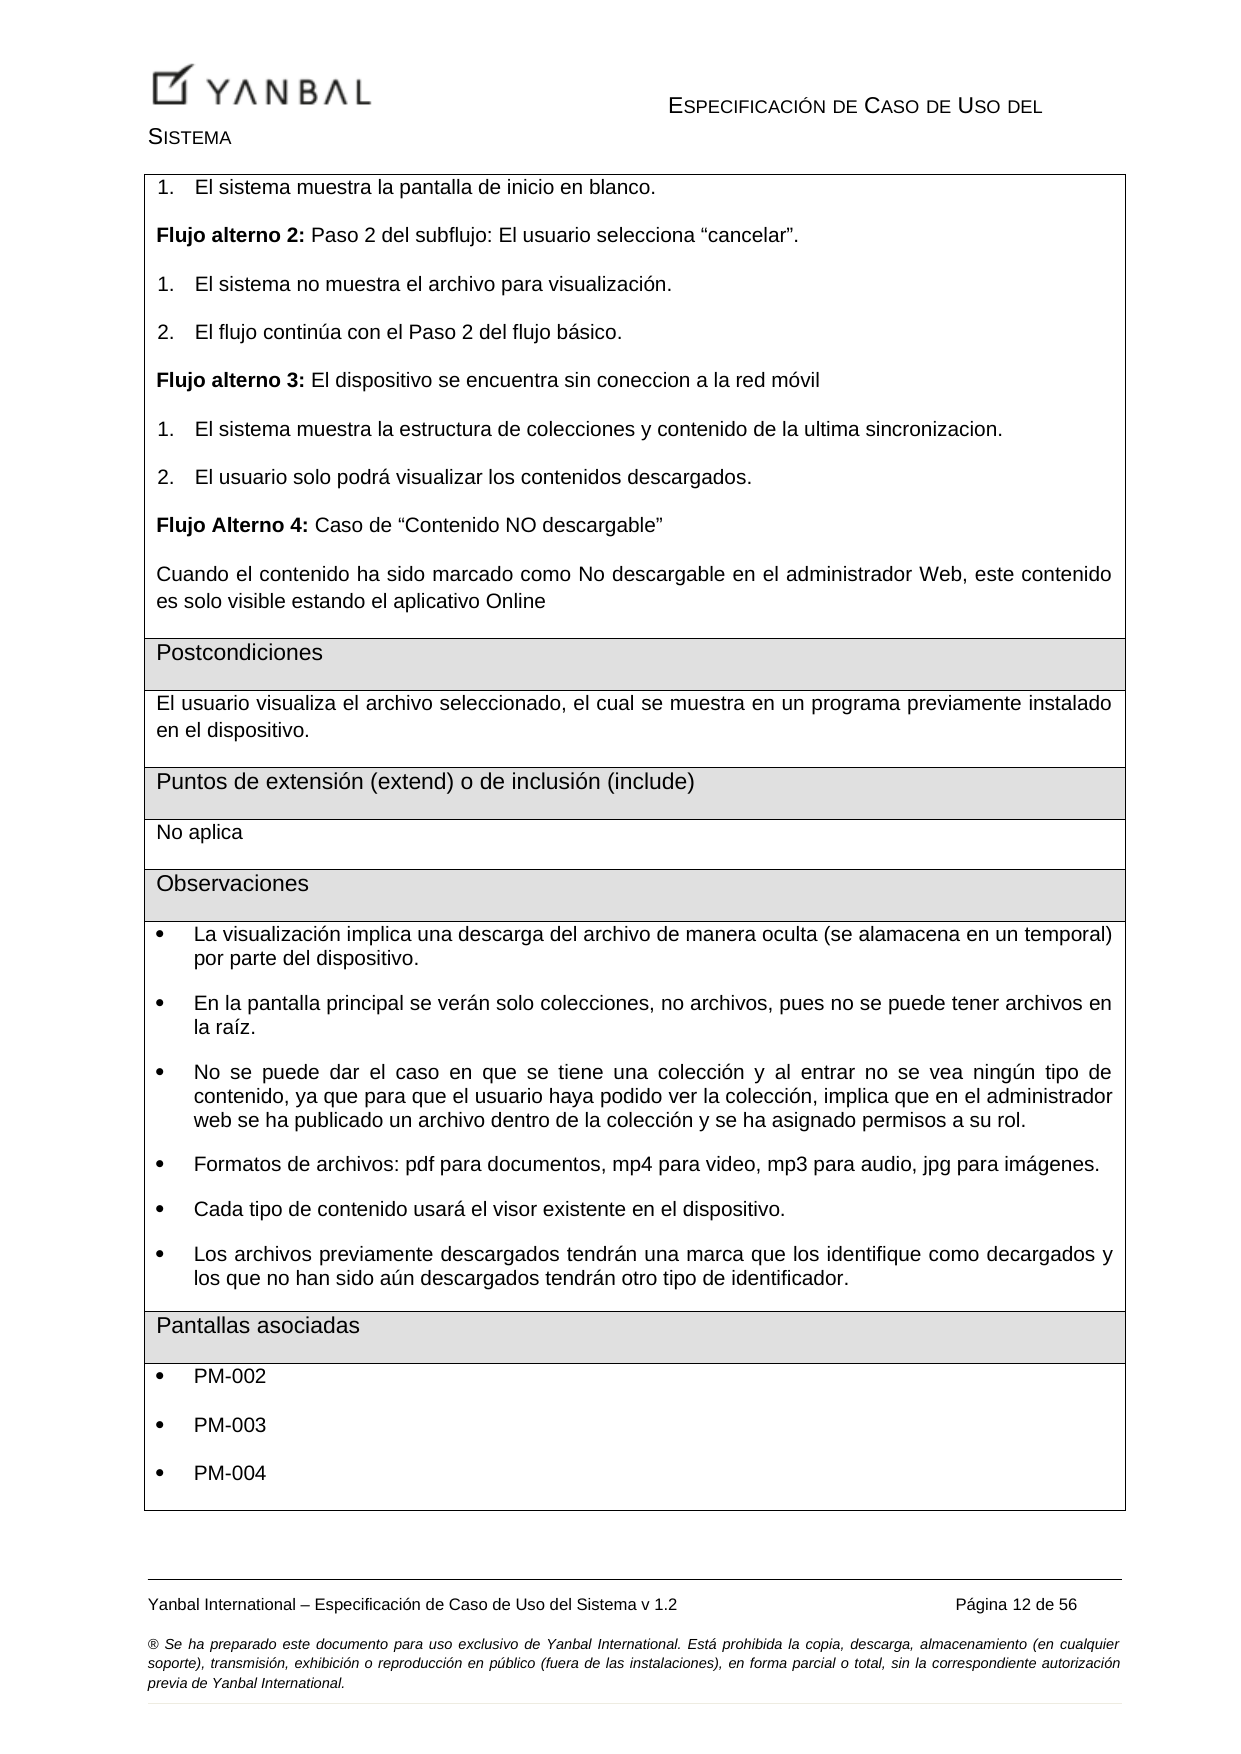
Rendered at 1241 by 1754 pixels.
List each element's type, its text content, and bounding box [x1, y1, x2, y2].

table_cell Pantallas asociadas [145, 1312, 1125, 1363]
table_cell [145, 175, 1125, 638]
table_cell Postcondiciones [145, 639, 1125, 690]
table_cell No aplica [145, 820, 1125, 869]
table_cell Puntos de extensión (extend) o de inclusión (include) [145, 768, 1125, 819]
picture [147, 58, 376, 114]
table_cell Observaciones [145, 870, 1125, 921]
table_cell PM-002 PM-003 PM-004 [145, 1364, 1125, 1510]
table_cell La visualización implica una descarga del archivo de manera oculta (se alamacena en un temporal) por parte del dispositivo. En la pantalla principal se verán solo colecciones, no archivos, pues no se puede tener archivos en la raíz. No se puede dar el caso en que se tiene una colección y al entrar no se vea ningún tipo de contenido, ya que para que el usuario haya podido ver la colección, implica que en el administrador web se ha publicado un archivo dentro de la colección y se ha asignado permisos a su rol. Formatos de archivos: pdf para documentos, mp4 para video, mp3 para audio, jpg para imágenes. Cada tipo de contenido usará el visor existente en el dispositivo. Los archivos previamente descargados tendrán una marca que los identifique como decargados y los que no han sido aún descargados tendrán otro tipo de identificador. [145, 922, 1125, 1311]
table_cell El usuario visualiza el archivo seleccionado, el cual se muestra en un programa previamente instalado en el dispositivo. [145, 691, 1125, 767]
